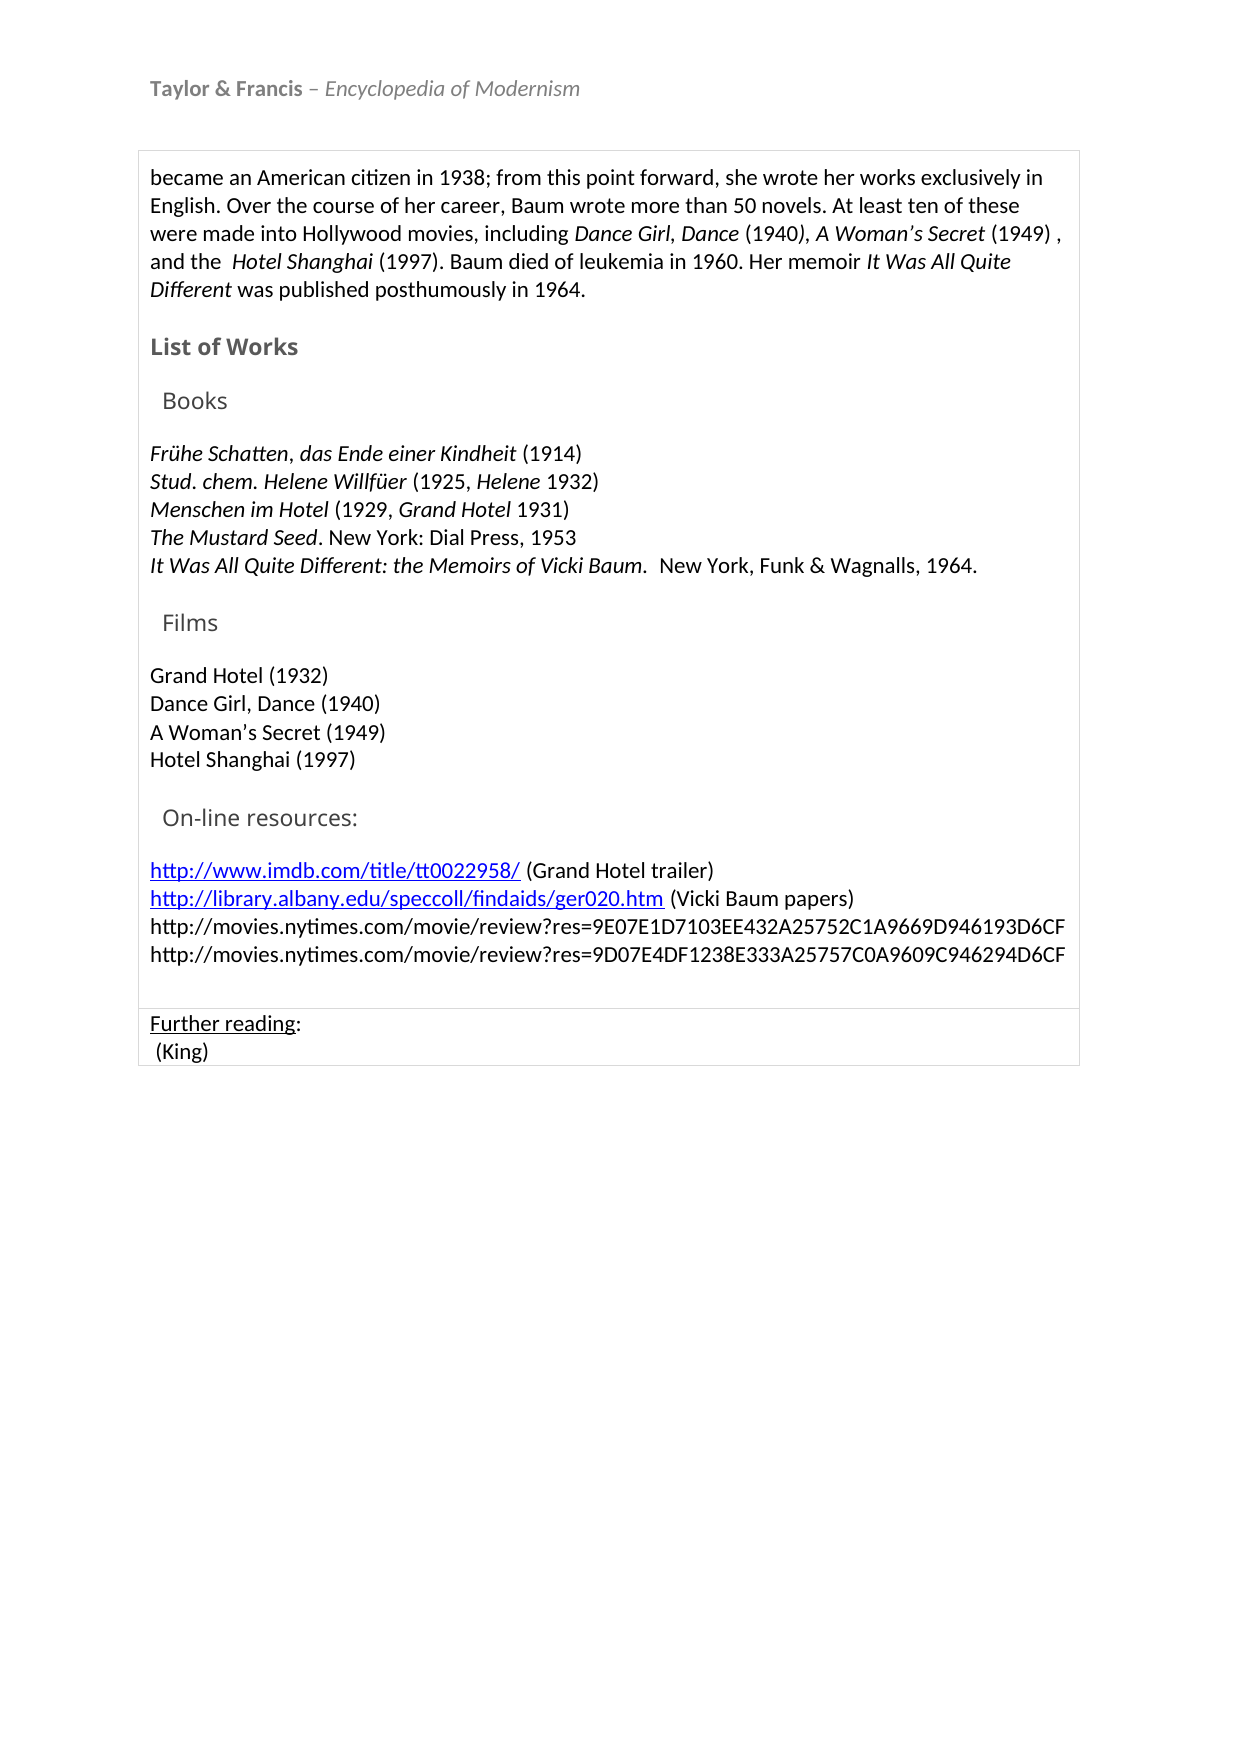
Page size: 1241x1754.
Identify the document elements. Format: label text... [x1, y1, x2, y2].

table_cell Further reading: [139, 1009, 1079, 1065]
